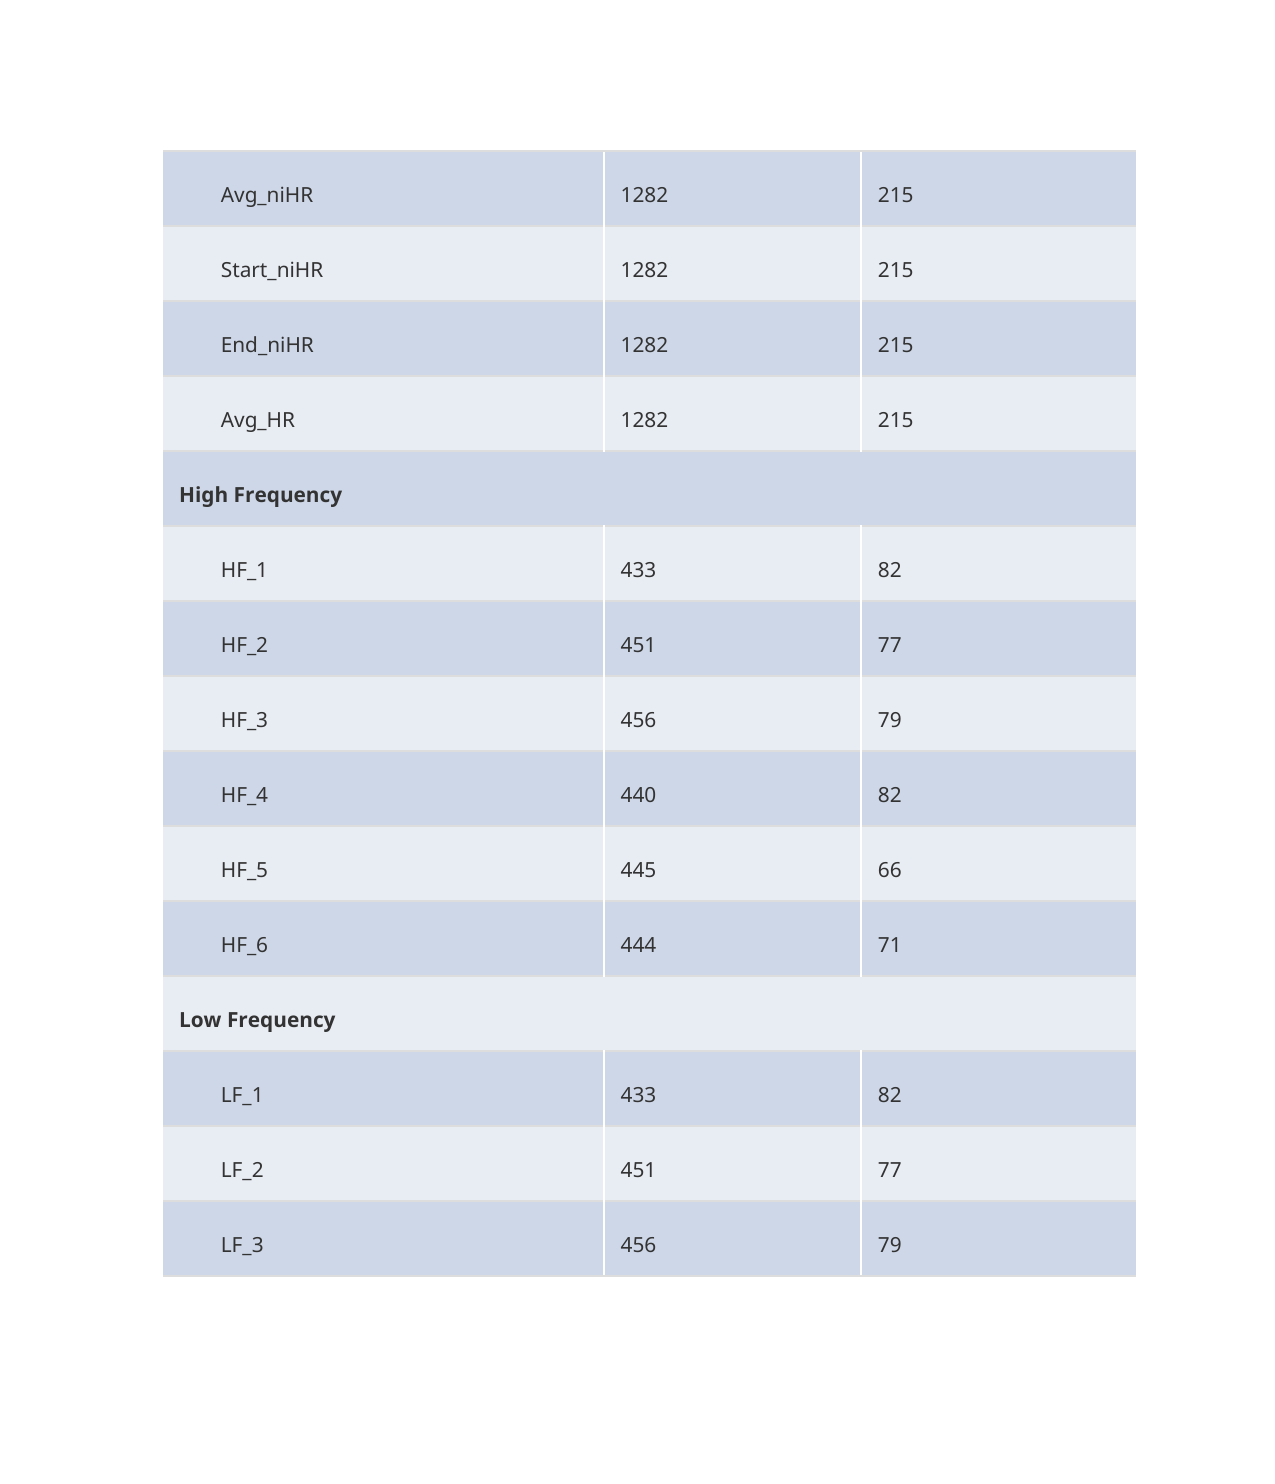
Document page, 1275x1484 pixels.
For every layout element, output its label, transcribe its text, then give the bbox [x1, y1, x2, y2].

table_cell 1282 [605, 377, 860, 450]
table_cell Low Frequency [163, 977, 1136, 1050]
table_cell HF_5 [163, 827, 603, 900]
table_cell 79 [862, 1202, 1136, 1275]
table_cell 66 [862, 827, 1136, 900]
table_cell End_niHR [163, 302, 603, 375]
table_cell HF_4 [163, 752, 603, 825]
table_cell 1282 [605, 302, 860, 375]
table_cell HF_3 [163, 677, 603, 750]
table_cell 79 [862, 677, 1136, 750]
table_cell HF_1 [163, 527, 603, 600]
table_cell 456 [605, 677, 860, 750]
table_cell 77 [862, 602, 1136, 675]
table_cell High Frequency [163, 452, 1136, 525]
table_cell LF_2 [163, 1127, 603, 1200]
table_cell 444 [605, 902, 860, 975]
table_cell 71 [862, 902, 1136, 975]
table_cell 440 [605, 752, 860, 825]
table_cell 456 [605, 1202, 860, 1275]
table_cell HF_6 [163, 902, 603, 975]
table_cell 451 [605, 1127, 860, 1200]
table_cell 1282 [605, 227, 860, 300]
table_cell HF_2 [163, 602, 603, 675]
table_cell 82 [862, 527, 1136, 600]
table_cell LF_1 [163, 1052, 603, 1125]
table_cell 215 [862, 302, 1136, 375]
table_cell 1282 [605, 152, 860, 225]
table_cell 215 [862, 152, 1136, 225]
table_cell 451 [605, 602, 860, 675]
table_cell 82 [862, 1052, 1136, 1125]
table_cell 215 [862, 377, 1136, 450]
table_cell Avg_niHR [163, 152, 603, 225]
table_cell 433 [605, 1052, 860, 1125]
table_cell 82 [862, 752, 1136, 825]
table_cell 215 [862, 227, 1136, 300]
table_cell 77 [862, 1127, 1136, 1200]
table_cell LF_3 [163, 1202, 603, 1275]
table_cell Avg_HR [163, 377, 603, 450]
table_cell 433 [605, 527, 860, 600]
table_cell Start_niHR [163, 227, 603, 300]
table_cell 445 [605, 827, 860, 900]
